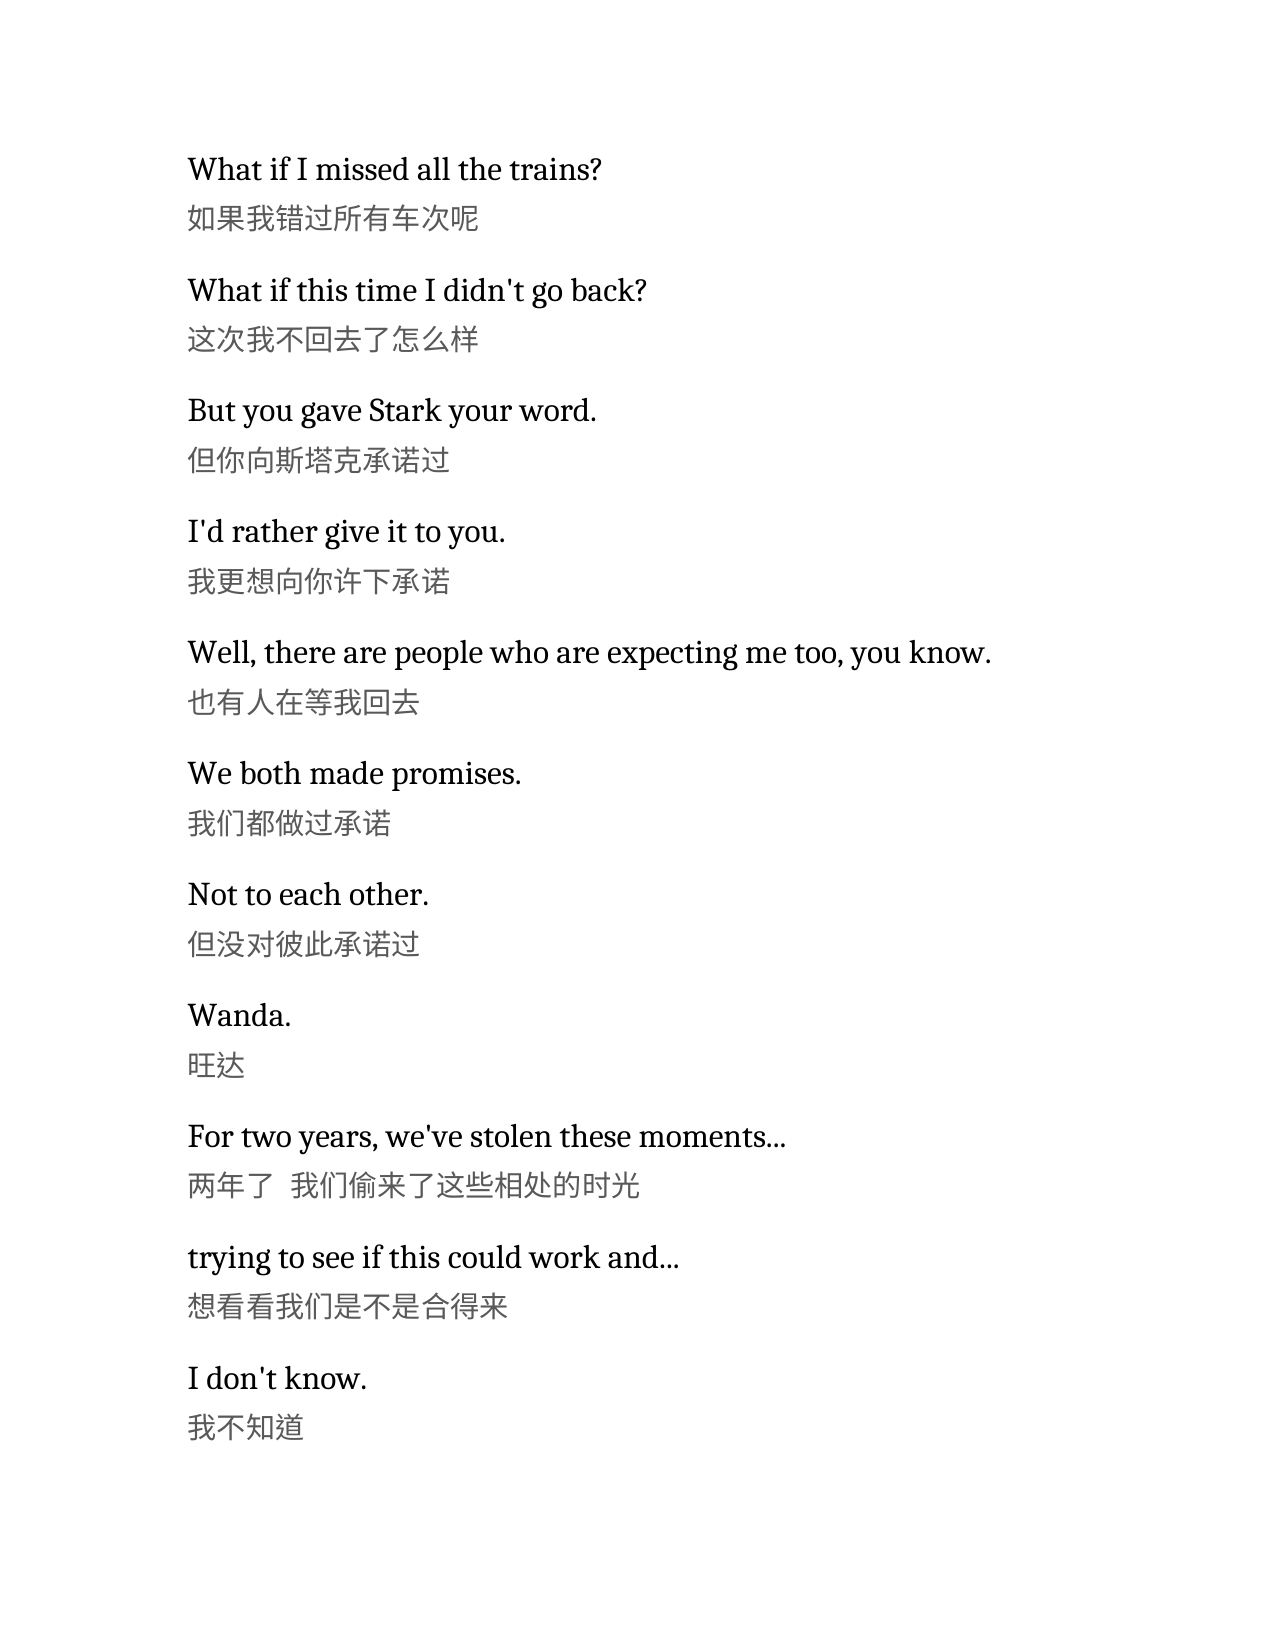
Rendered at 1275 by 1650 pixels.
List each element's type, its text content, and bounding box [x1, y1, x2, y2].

text We both made promises. [187, 755, 1087, 793]
text I don't know. [187, 1359, 1087, 1398]
text 也有人在等我回去 [187, 682, 1087, 722]
text trying to see if this could work and... [187, 1238, 1087, 1277]
text For two years, we've stolen these moments... [187, 1117, 1087, 1156]
text 这次我不回去了怎么样 [187, 319, 1087, 359]
text 但没对彼此承诺过 [187, 924, 1087, 963]
text 两年了 我们偷来了这些相处的时光 [187, 1166, 1087, 1205]
text 如果我错过所有车次呢 [187, 198, 1087, 238]
text 但你向斯塔克承诺过 [187, 440, 1087, 480]
text 我们都做过承诺 [187, 803, 1087, 843]
text 我更想向你许下承诺 [187, 561, 1087, 601]
text 旺达 [187, 1045, 1087, 1084]
text Well, there are people who are expecting me too, you know. [187, 634, 1087, 672]
text I'd rather give it to you. [187, 513, 1087, 551]
text 我不知道 [187, 1408, 1087, 1447]
text 想看看我们是不是合得来 [187, 1287, 1087, 1326]
text What if I missed all the trains? [187, 150, 1087, 188]
text Wanda. [187, 997, 1087, 1035]
text What if this time I didn't go back? [187, 271, 1087, 309]
text But you gave Stark your word. [187, 392, 1087, 430]
text Not to each other. [187, 876, 1087, 914]
